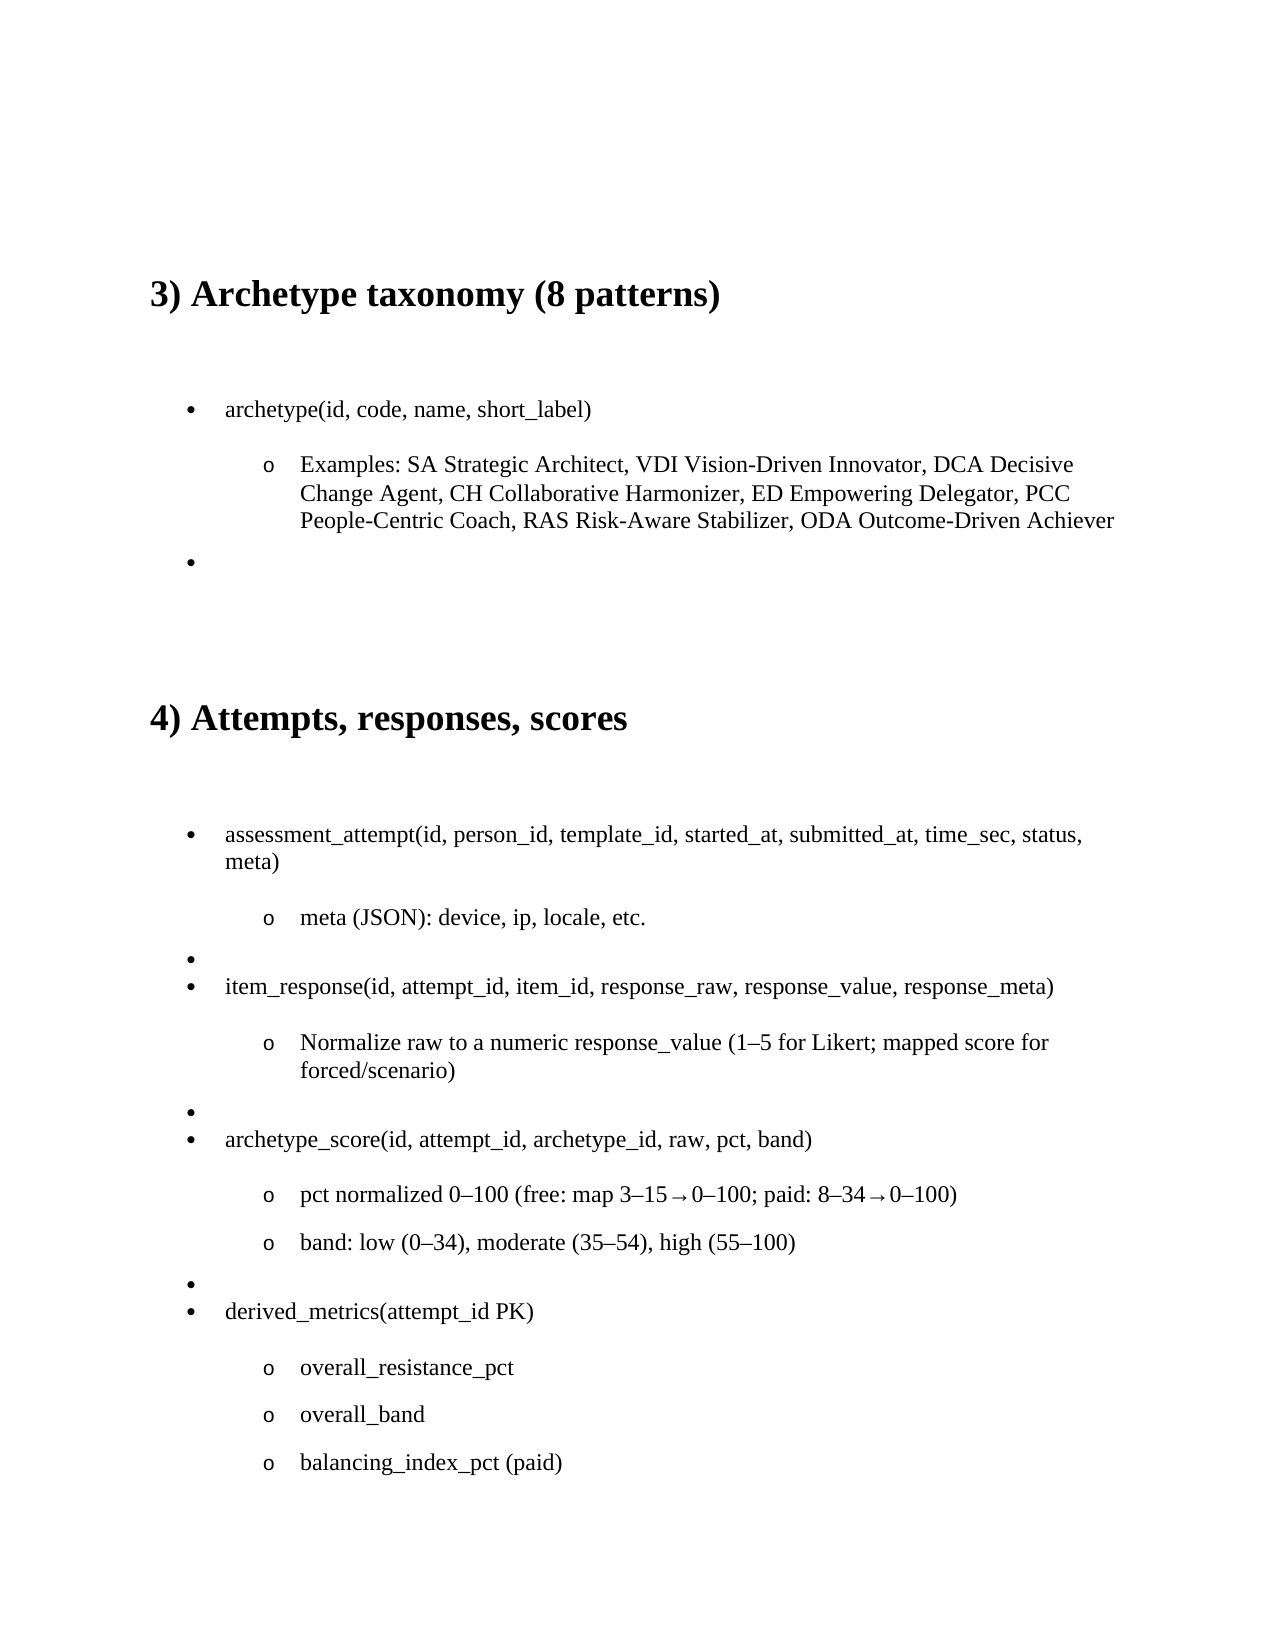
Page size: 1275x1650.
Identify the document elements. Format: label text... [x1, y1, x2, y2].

text 4) Attempts, responses, scores [150, 696, 1125, 739]
list item_response(id, attempt_id, item_id, response_raw, response_value, response_meta) [187, 972, 1125, 1028]
list Normalize raw to a numeric response_value (1–5 for Likert; mapped score for forced/scenario) [262, 1028, 1125, 1084]
list archetype(id, code, name, short_label) [187, 395, 1125, 450]
list derived_metrics(attempt_id PK) [187, 1297, 1125, 1353]
list assessment_attempt(id, person_id, template_id, started_at, submitted_at, time_sec, status, meta) [187, 819, 1125, 903]
list band: low (0–34), moderate (35–54), high (55–100) [262, 1228, 1125, 1256]
list overall_resistance_pct [262, 1353, 1125, 1381]
list archetype_score(id, attempt_id, archetype_id, raw, pct, band) [187, 1125, 1125, 1180]
text 3) Archetype taxonomy (8 patterns) [150, 271, 1125, 314]
list Examples: SA Strategic Architect, VDI Vision-Driven Innovator, DCA Decisive Change Agent, CH Collaborative Harmonizer, ED Empowering Delegator, PCC People-Centric Coach, RAS Risk-Aware Stabilizer, ODA Outcome-Driven Achiever [262, 450, 1125, 534]
list pct normalized 0–100 (free: map 3–15→0–100; paid: 8–34→0–100) [262, 1180, 1125, 1209]
list meta (JSON): device, ip, locale, etc. [262, 903, 1125, 931]
list overall_band [262, 1400, 1125, 1429]
list balancing_index_pct (paid) [262, 1448, 1125, 1476]
